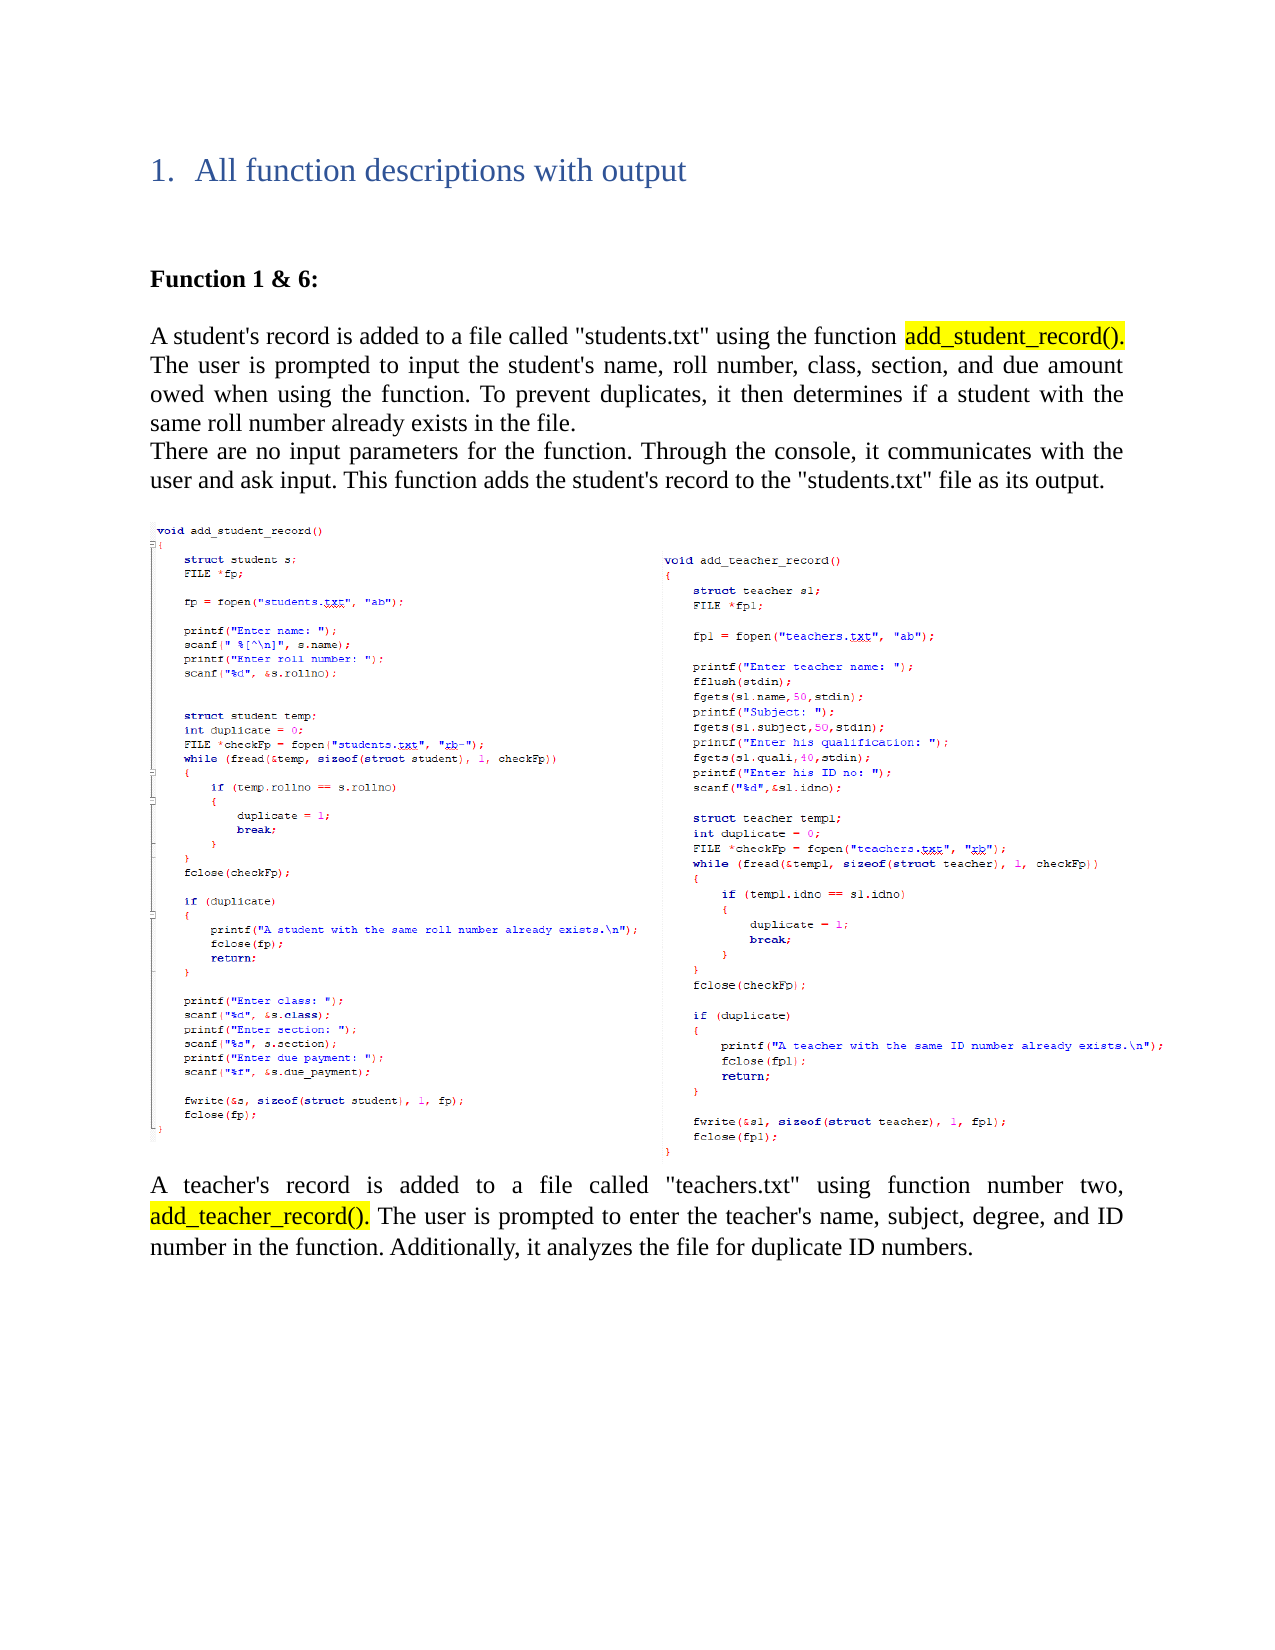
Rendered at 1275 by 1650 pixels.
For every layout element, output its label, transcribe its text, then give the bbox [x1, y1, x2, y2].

picture [150, 522, 646, 1142]
list All function descriptions with output [150, 150, 1125, 188]
text A student's record is added to a file called "students.txt" using the function add_student_record(). The user is prompted to input the student's name, roll number, class, section, and due amount owed when using the function. To prevent duplicates, it then determines if a student with the same roll number already exists in the file. [150, 321, 1125, 436]
picture [662, 551, 1172, 1164]
text There are no input parameters for the function. Through the console, it communicates with the user and ask input. This function adds the student's record to the "students.txt" file as its output. [150, 436, 1125, 494]
text Function 1 & 6: [150, 264, 1125, 293]
text A teacher's record is added to a file called "teachers.txt" using function number two, add_teacher_record(). The user is prompted to enter the teacher's name, subject, degree, and ID number in the function. Additionally, it analyzes the file for duplicate ID numbers. [150, 1170, 1125, 1261]
